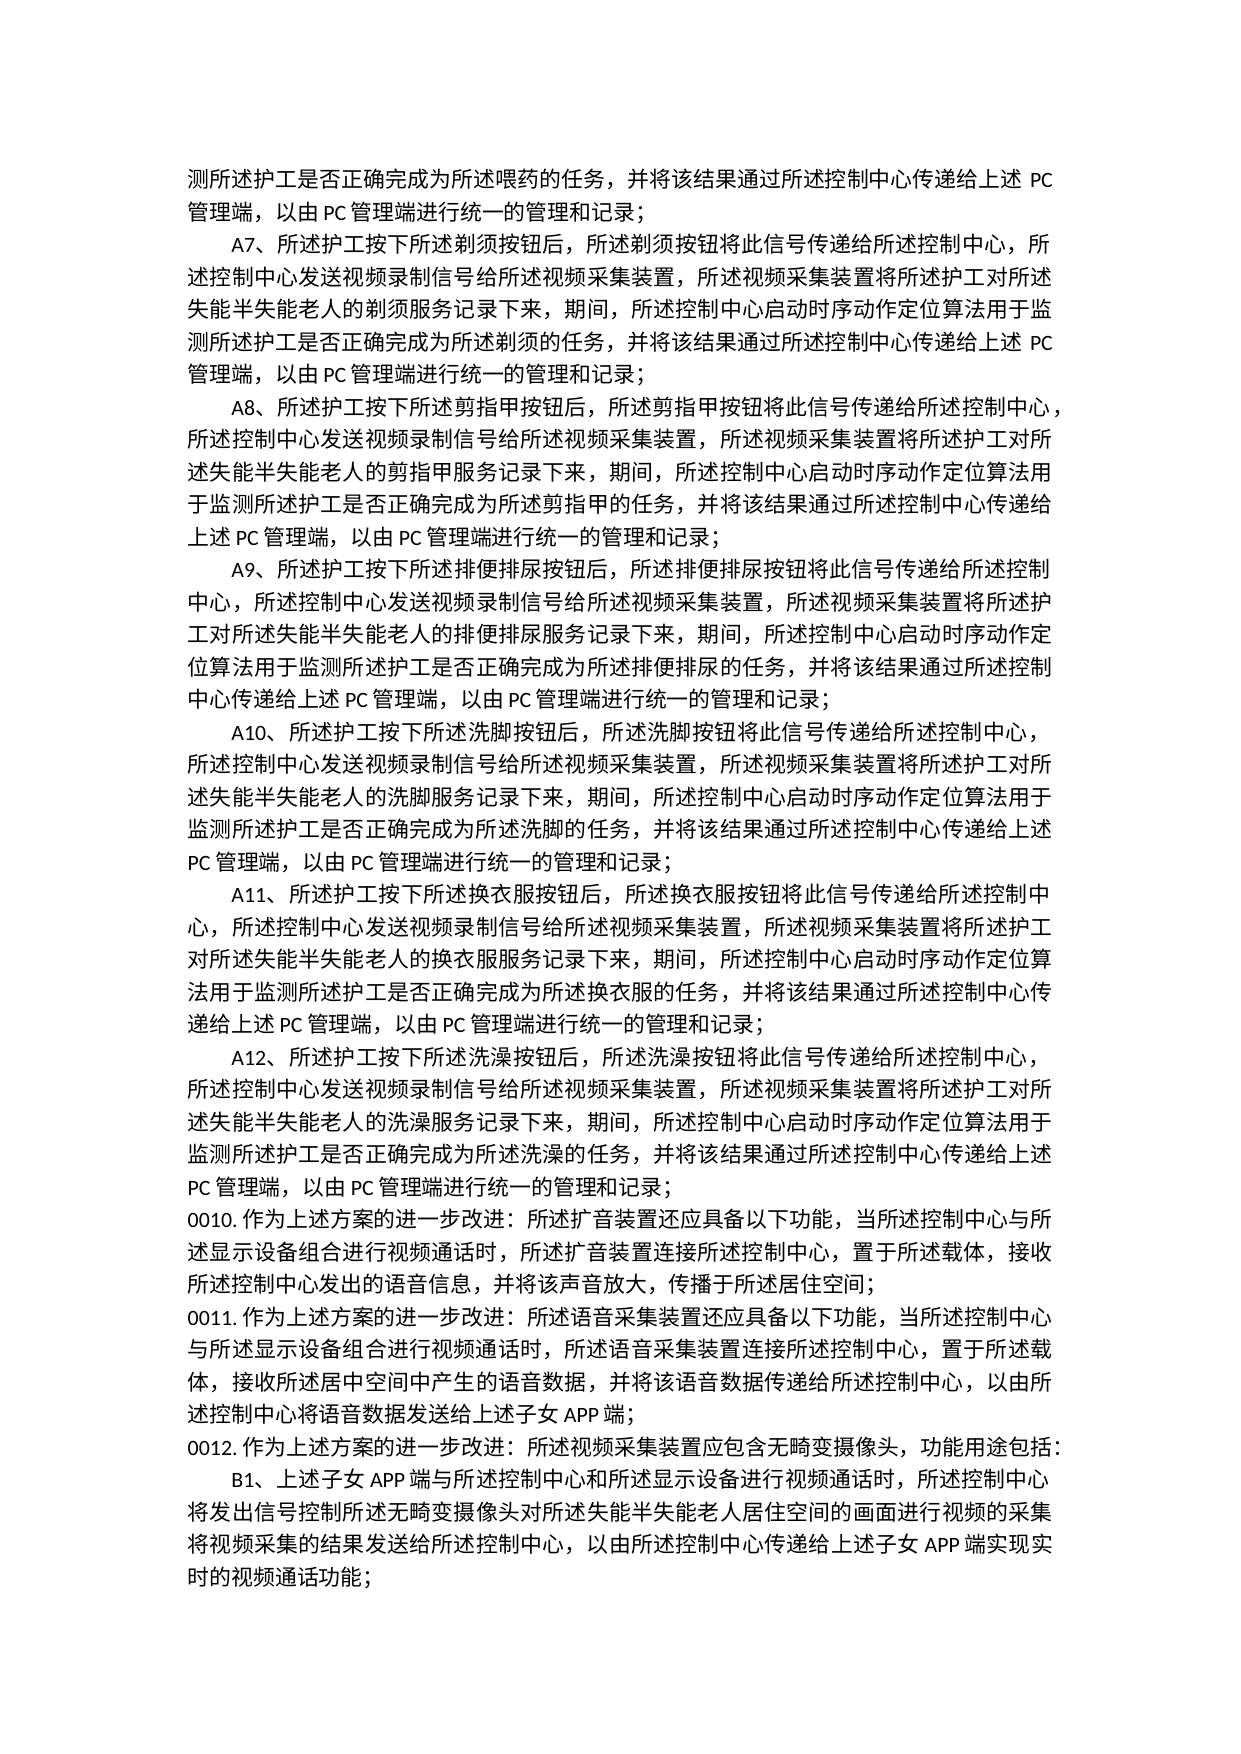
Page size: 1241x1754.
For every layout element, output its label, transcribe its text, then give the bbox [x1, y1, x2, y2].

text A8、所述护工按下所述剪指甲按钮后，所述剪指甲按钮将此信号传递给所述控制中心，所述控制中心发送视频录制信号给所述视频采集装置，所述视频采集装置将所述护工对所述失能半失能老人的剪指甲服务记录下来，期间，所述控制中心启动时序动作定位算法用于监测所述护工是否正确完成为所述剪指甲的任务，并将该结果通过所述控制中心传递给上述PC管理端，以由PC管理端进行统一的管理和记录； [187, 389, 1053, 552]
text 0011. 作为上述方案的进一步改进：所述语音采集装置还应具备以下功能，当所述控制中心与所述显示设备组合进行视频通话时，所述语音采集装置连接所述控制中心，置于所述载体，接收所述居中空间中产生的语音数据，并将该语音数据传递给所述控制中心，以由所述控制中心将语音数据发送给上述子女APP端； [187, 1299, 1053, 1429]
text A10、所述护工按下所述洗脚按钮后，所述洗脚按钮将此信号传递给所述控制中心，所述控制中心发送视频录制信号给所述视频采集装置，所述视频采集装置将所述护工对所述失能半失能老人的洗脚服务记录下来，期间，所述控制中心启动时序动作定位算法用于监测所述护工是否正确完成为所述洗脚的任务，并将该结果通过所述控制中心传递给上述PC管理端，以由PC管理端进行统一的管理和记录； [187, 714, 1053, 877]
text A9、所述护工按下所述排便排尿按钮后，所述排便排尿按钮将此信号传递给所述控制中心，所述控制中心发送视频录制信号给所述视频采集装置，所述视频采集装置将所述护工对所述失能半失能老人的排便排尿服务记录下来，期间，所述控制中心启动时序动作定位算法用于监测所述护工是否正确完成为所述排便排尿的任务，并将该结果通过所述控制中心传递给上述PC管理端，以由PC管理端进行统一的管理和记录； [187, 552, 1053, 714]
text A11、所述护工按下所述换衣服按钮后，所述换衣服按钮将此信号传递给所述控制中心，所述控制中心发送视频录制信号给所述视频采集装置，所述视频采集装置将所述护工对所述失能半失能老人的换衣服服务记录下来，期间，所述控制中心启动时序动作定位算法用于监测所述护工是否正确完成为所述换衣服的任务，并将该结果通过所述控制中心传递给上述PC管理端，以由PC管理端进行统一的管理和记录； [187, 877, 1053, 1039]
text A7、所述护工按下所述剃须按钮后，所述剃须按钮将此信号传递给所述控制中心，所述控制中心发送视频录制信号给所述视频采集装置，所述视频采集装置将所述护工对所述失能半失能老人的剃须服务记录下来，期间，所述控制中心启动时序动作定位算法用于监测所述护工是否正确完成为所述剃须的任务，并将该结果通过所述控制中心传递给上述PC管理端，以由PC管理端进行统一的管理和记录； [187, 227, 1053, 389]
text 0012. 作为上述方案的进一步改进：所述视频采集装置应包含无畸变摄像头，功能用途包括： [187, 1429, 1053, 1462]
text A12、所述护工按下所述洗澡按钮后，所述洗澡按钮将此信号传递给所述控制中心，所述控制中心发送视频录制信号给所述视频采集装置，所述视频采集装置将所述护工对所述失能半失能老人的洗澡服务记录下来，期间，所述控制中心启动时序动作定位算法用于监测所述护工是否正确完成为所述洗澡的任务，并将该结果通过所述控制中心传递给上述PC管理端，以由PC管理端进行统一的管理和记录； [187, 1039, 1053, 1202]
text 0010. 作为上述方案的进一步改进：所述扩音装置还应具备以下功能，当所述控制中心与所述显示设备组合进行视频通话时，所述扩音装置连接所述控制中心，置于所述载体，接收所述控制中心发出的语音信息，并将该声音放大，传播于所述居住空间； [187, 1202, 1053, 1299]
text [187, 162, 1053, 227]
text B1、上述子女APP端与所述控制中心和所述显示设备进行视频通话时，所述控制中心将发出信号控制所述无畸变摄像头对所述失能半失能老人居住空间的画面进行视频的采集，将视频采集的结果发送给所述控制中心，以由所述控制中心传递给上述子女APP端实现实时的视频通话功能； [187, 1462, 1053, 1592]
